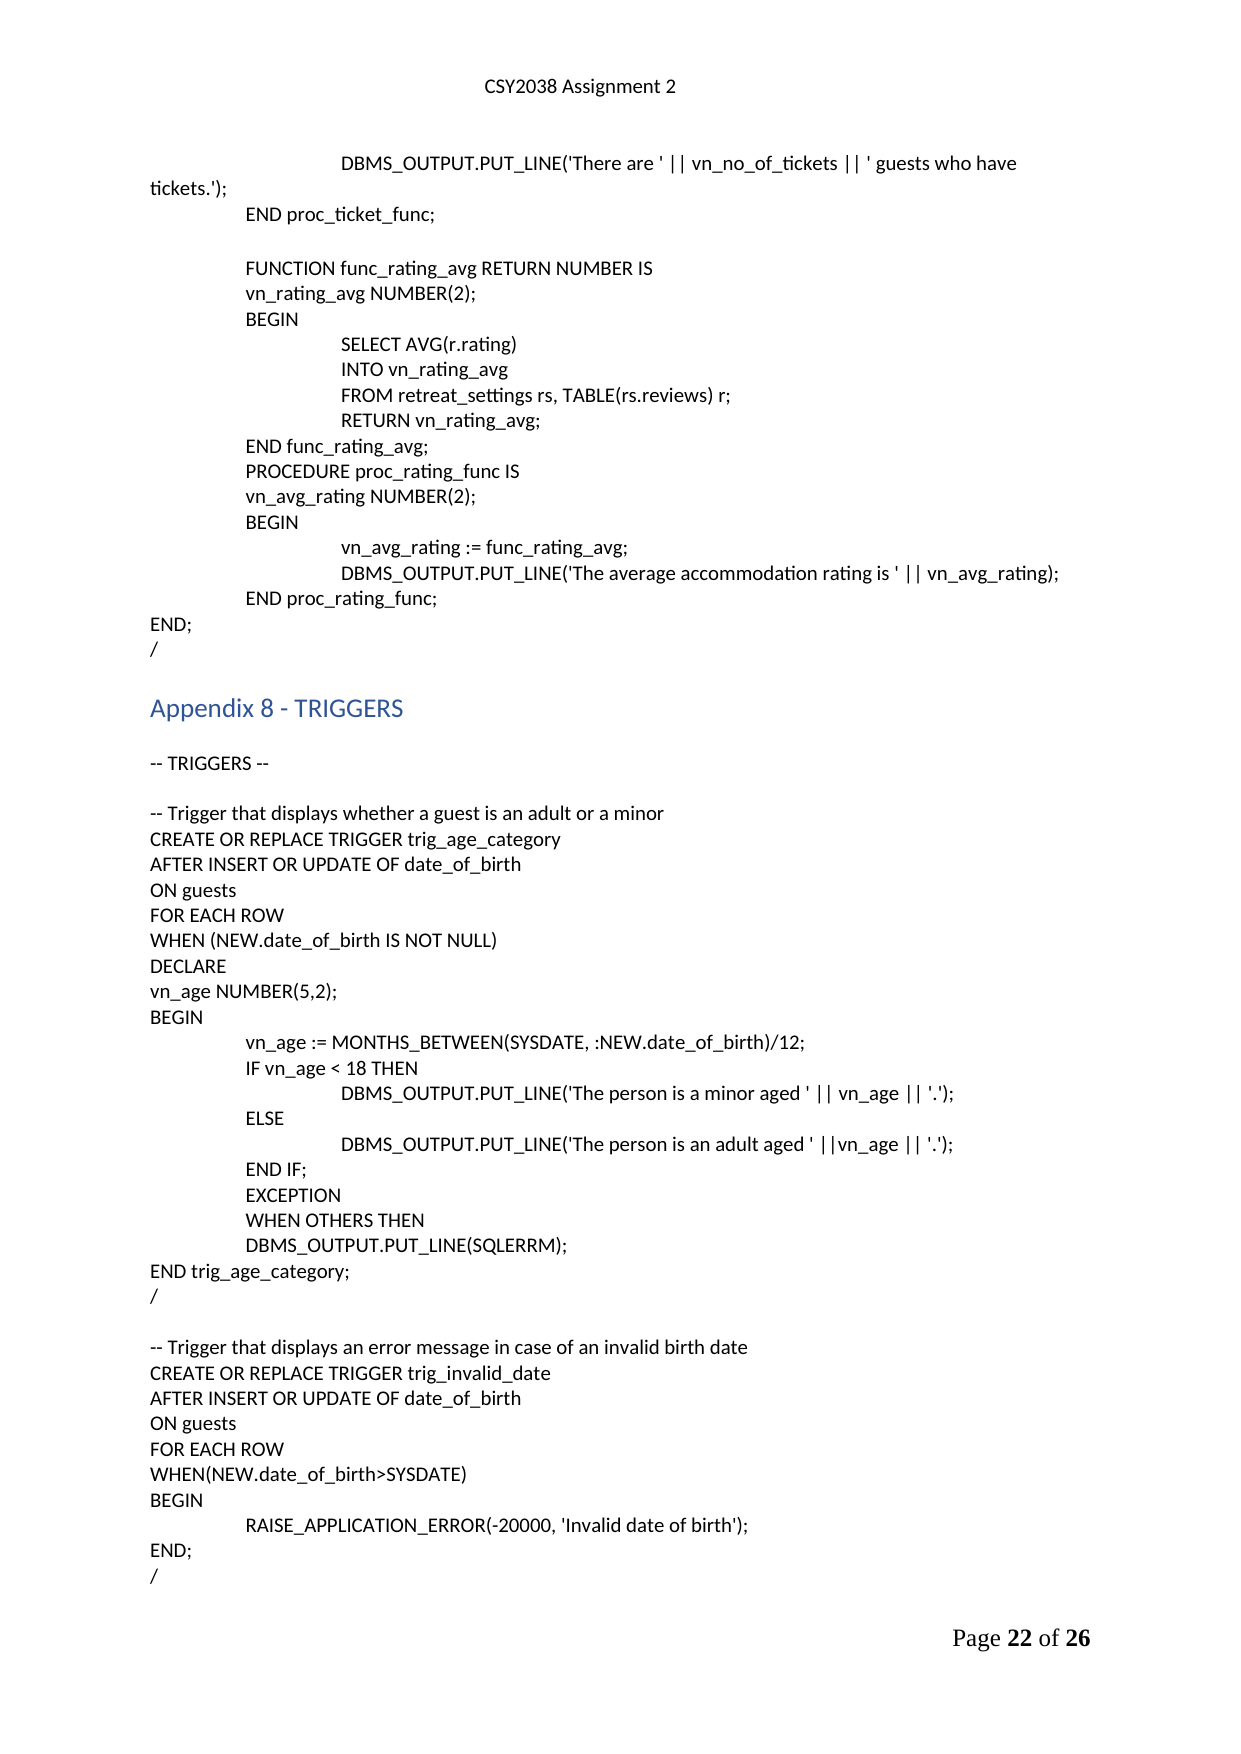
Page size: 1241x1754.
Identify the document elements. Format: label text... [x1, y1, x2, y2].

text -- TRIGGERS -- [150, 750, 1090, 775]
text FUNCTION func_rating_avg RETURN NUMBER IS [150, 255, 1090, 280]
text FOR EACH ROW [150, 1436, 1090, 1461]
text ON guests [150, 877, 1090, 902]
subtitle Appendix 8 - TRIGGERS [150, 691, 1090, 724]
text DBMS_OUTPUT.PUT_LINE('The average accommodation rating is ' || vn_avg_rating); [150, 560, 1090, 585]
text -- Trigger that displays whether a guest is an adult or a minor [150, 801, 1090, 826]
text / [150, 636, 1090, 662]
text BEGIN [150, 1004, 1090, 1029]
text INTO vn_rating_avg [150, 357, 1090, 382]
text END proc_ticket_func; [150, 201, 1090, 226]
text END; [150, 611, 1090, 636]
text BEGIN [150, 306, 1090, 331]
text END func_rating_avg; [150, 433, 1090, 458]
text DBMS_OUTPUT.PUT_LINE('The person is a minor aged ' || vn_age || '.'); [150, 1080, 1090, 1106]
text END proc_rating_func; [150, 585, 1090, 611]
text vn_age NUMBER(5,2); [150, 978, 1090, 1004]
text END; [150, 1538, 1090, 1563]
text / [150, 1563, 1090, 1588]
text AFTER INSERT OR UPDATE OF date_of_birth [150, 851, 1090, 877]
text DBMS_OUTPUT.PUT_LINE(SQLERRM); [150, 1233, 1090, 1258]
text EXCEPTION [150, 1182, 1090, 1207]
text WHEN (NEW.date_of_birth IS NOT NULL) [150, 928, 1090, 953]
text DBMS_OUTPUT.PUT_LINE('There are ' || vn_no_of_tickets || ' guests who have tickets.'); [150, 150, 1090, 201]
text WHEN OTHERS THEN [150, 1207, 1090, 1233]
text ELSE [150, 1106, 1090, 1131]
text RAISE_APPLICATION_ERROR(-20000, 'Invalid date of birth'); [150, 1512, 1090, 1538]
text vn_avg_rating NUMBER(2); [150, 484, 1090, 509]
text DBMS_OUTPUT.PUT_LINE('The person is an adult aged ' ||vn_age || '.'); [150, 1131, 1090, 1156]
text END trig_age_category; [150, 1258, 1090, 1283]
text END IF; [150, 1156, 1090, 1182]
text -- Trigger that displays an error message in case of an invalid birth date [150, 1334, 1090, 1360]
text PROCEDURE proc_rating_func IS [150, 458, 1090, 484]
text CREATE OR REPLACE TRIGGER trig_invalid_date [150, 1360, 1090, 1385]
text SELECT AVG(r.rating) [150, 331, 1090, 357]
text BEGIN [150, 1487, 1090, 1512]
text AFTER INSERT OR UPDATE OF date_of_birth [150, 1385, 1090, 1411]
text / [150, 1283, 1090, 1309]
text WHEN(NEW.date_of_birth>SYSDATE) [150, 1461, 1090, 1487]
text vn_avg_rating := func_rating_avg; [150, 534, 1090, 560]
text IF vn_age < 18 THEN [150, 1055, 1090, 1080]
text CREATE OR REPLACE TRIGGER trig_age_category [150, 826, 1090, 851]
text FROM retreat_settings rs, TABLE(rs.reviews) r; [150, 382, 1090, 407]
text ON guests [150, 1411, 1090, 1436]
text FOR EACH ROW [150, 902, 1090, 928]
text vn_age := MONTHS_BETWEEN(SYSDATE, :NEW.date_of_birth)/12; [150, 1029, 1090, 1055]
text RETURN vn_rating_avg; [150, 407, 1090, 433]
text vn_rating_avg NUMBER(2); [150, 280, 1090, 306]
text BEGIN [150, 509, 1090, 534]
text DECLARE [150, 953, 1090, 978]
